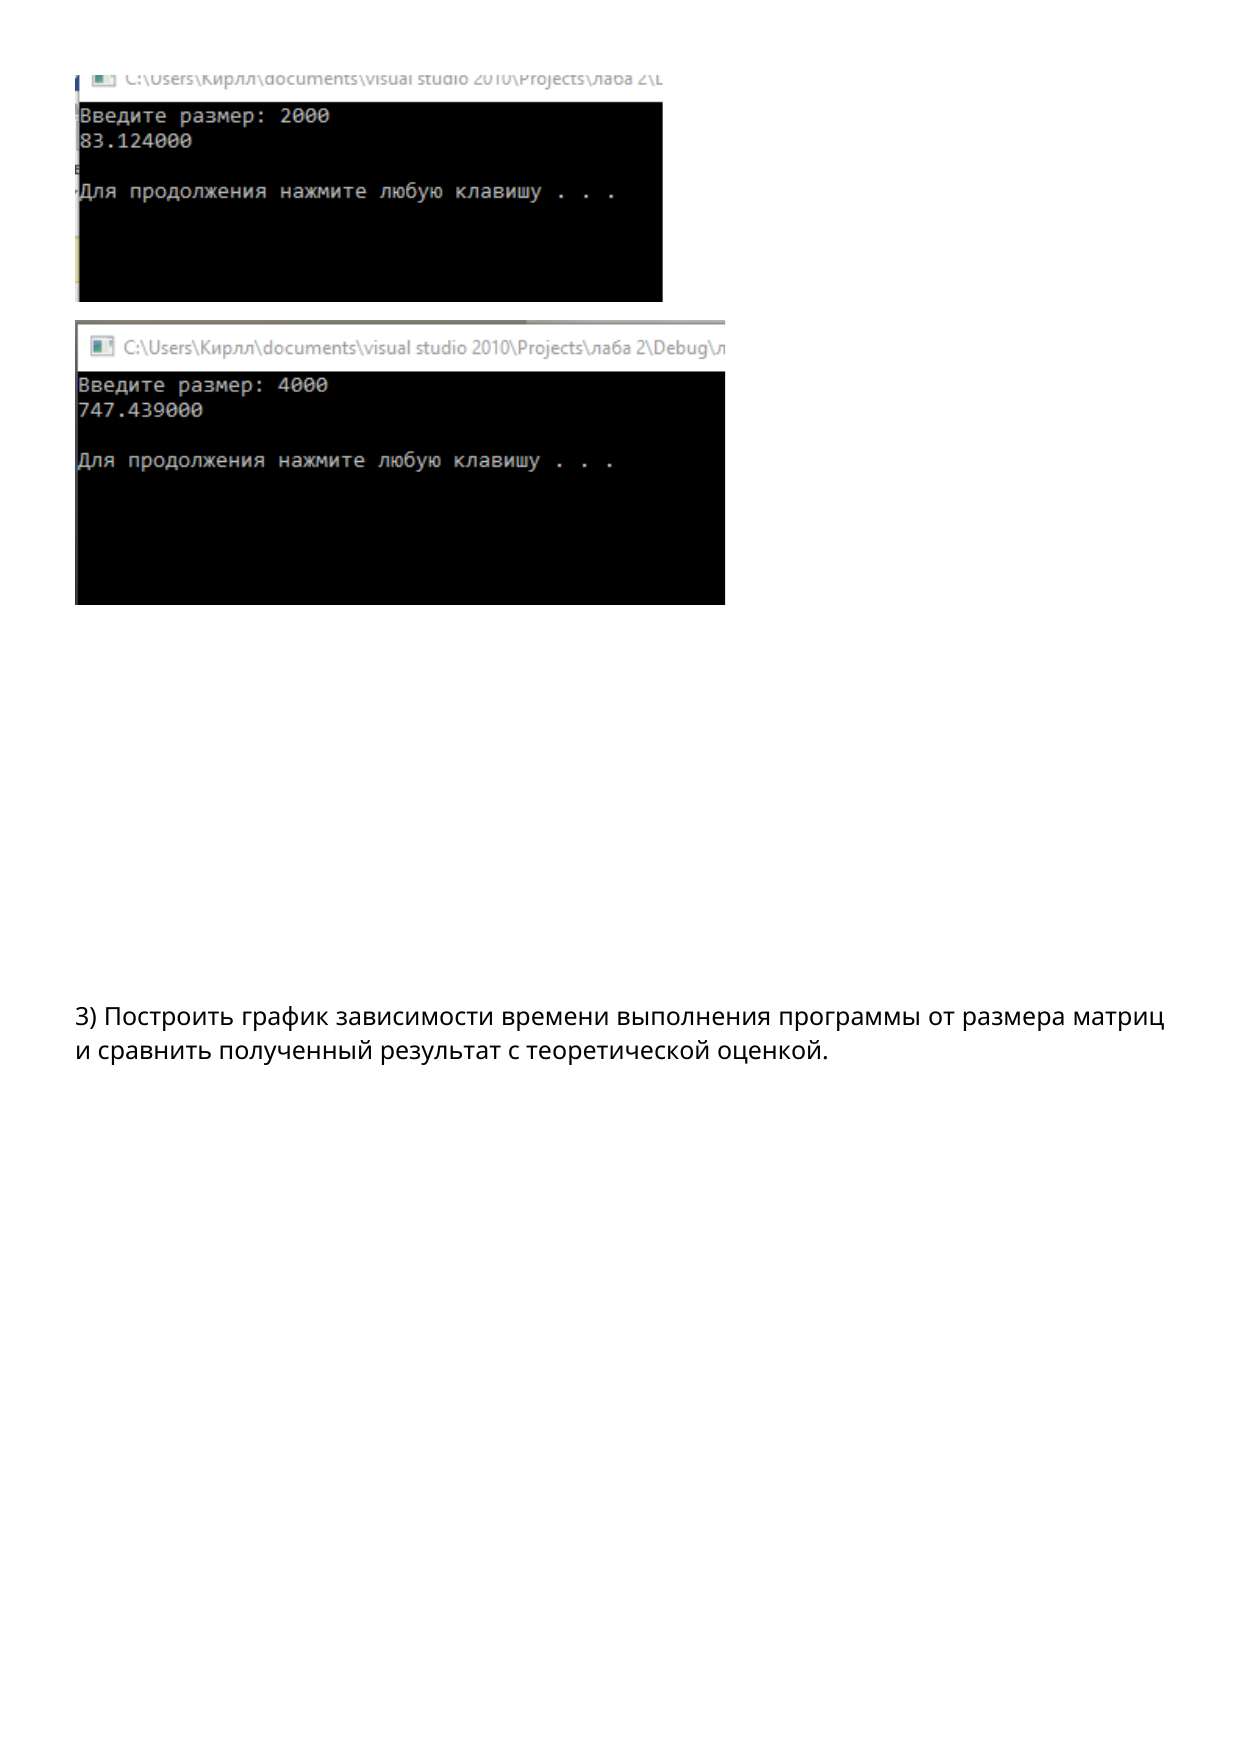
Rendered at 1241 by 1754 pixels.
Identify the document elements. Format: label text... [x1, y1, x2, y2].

picture [75, 320, 725, 605]
text 3) Построить график зависимости времени выполнения программы от размера матриц и сравнить полученный результат с теоретической оценкой. [75, 998, 1165, 1066]
picture [75, 75, 663, 302]
